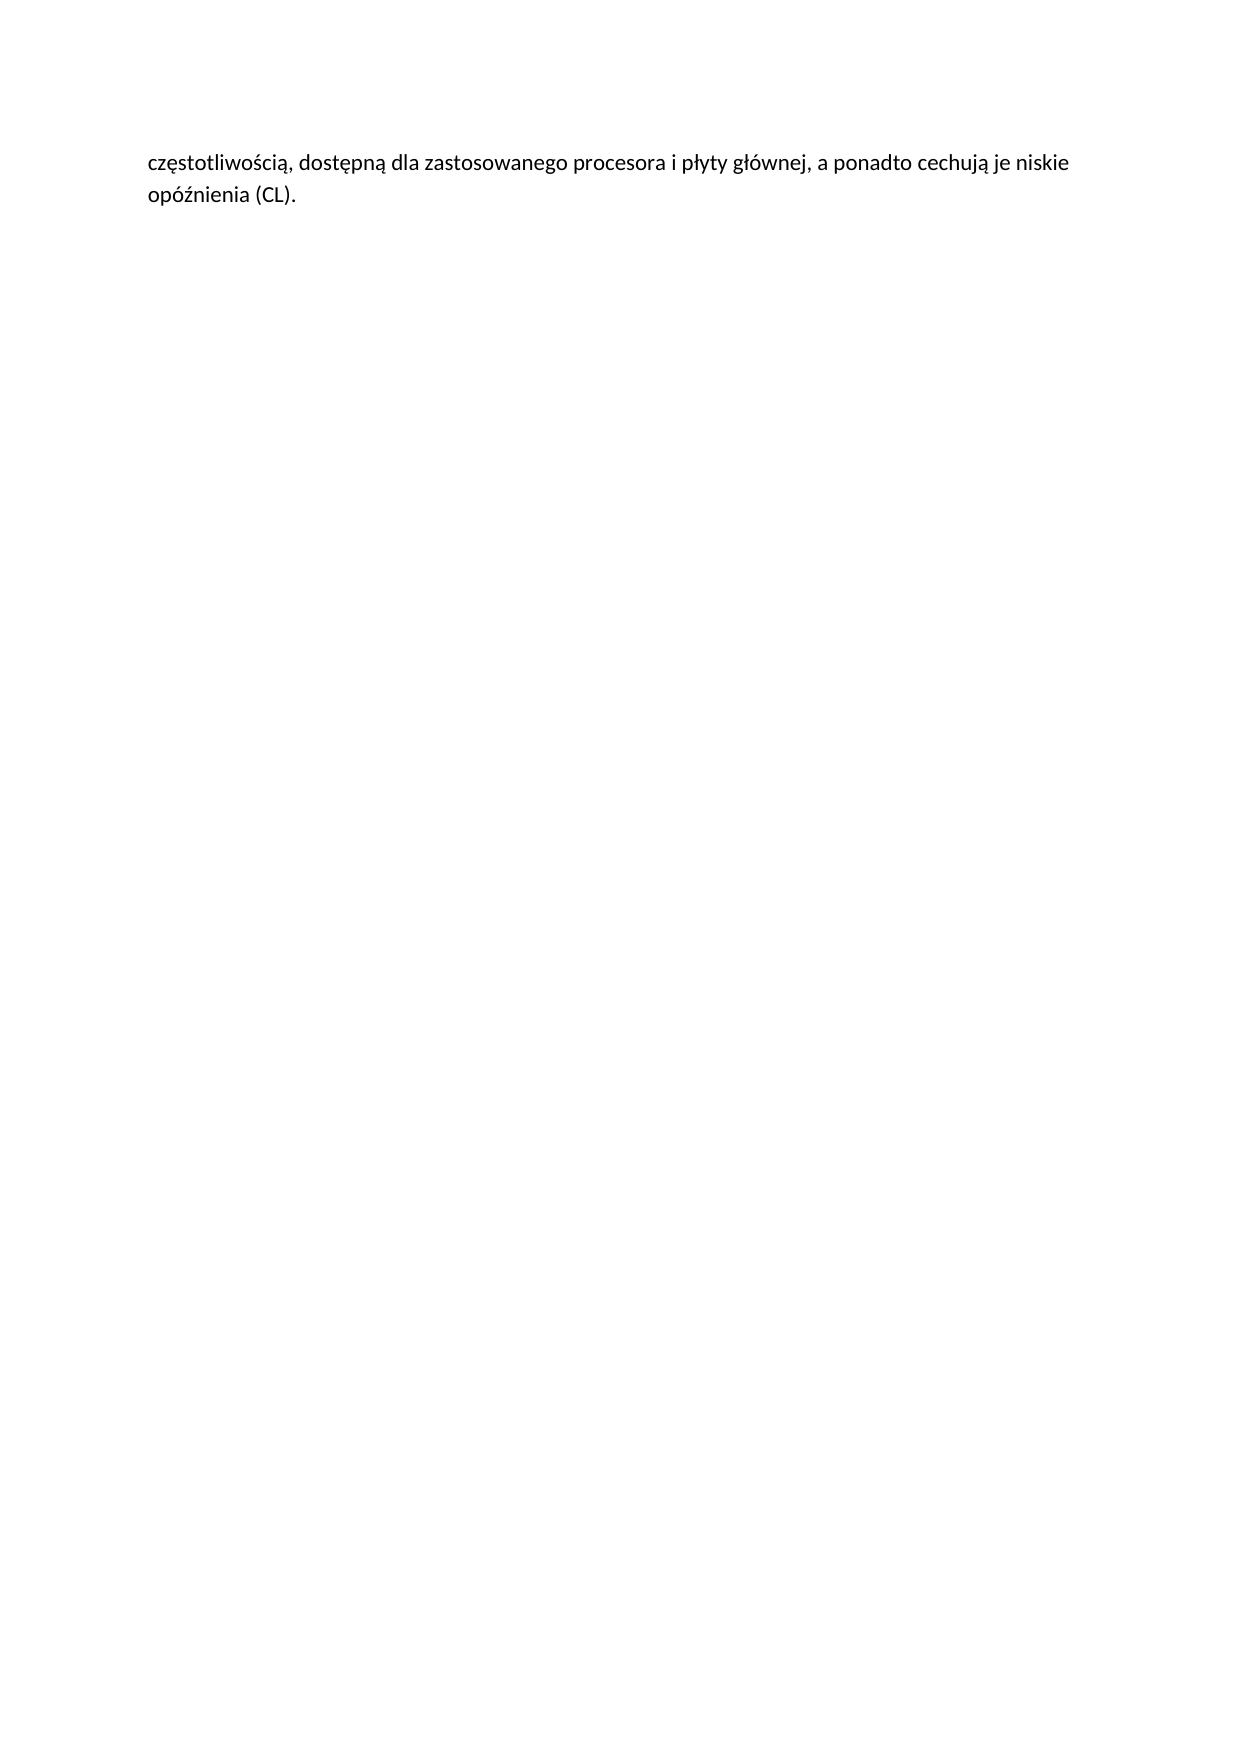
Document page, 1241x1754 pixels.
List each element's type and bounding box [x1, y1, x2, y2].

text [148, 148, 1093, 208]
